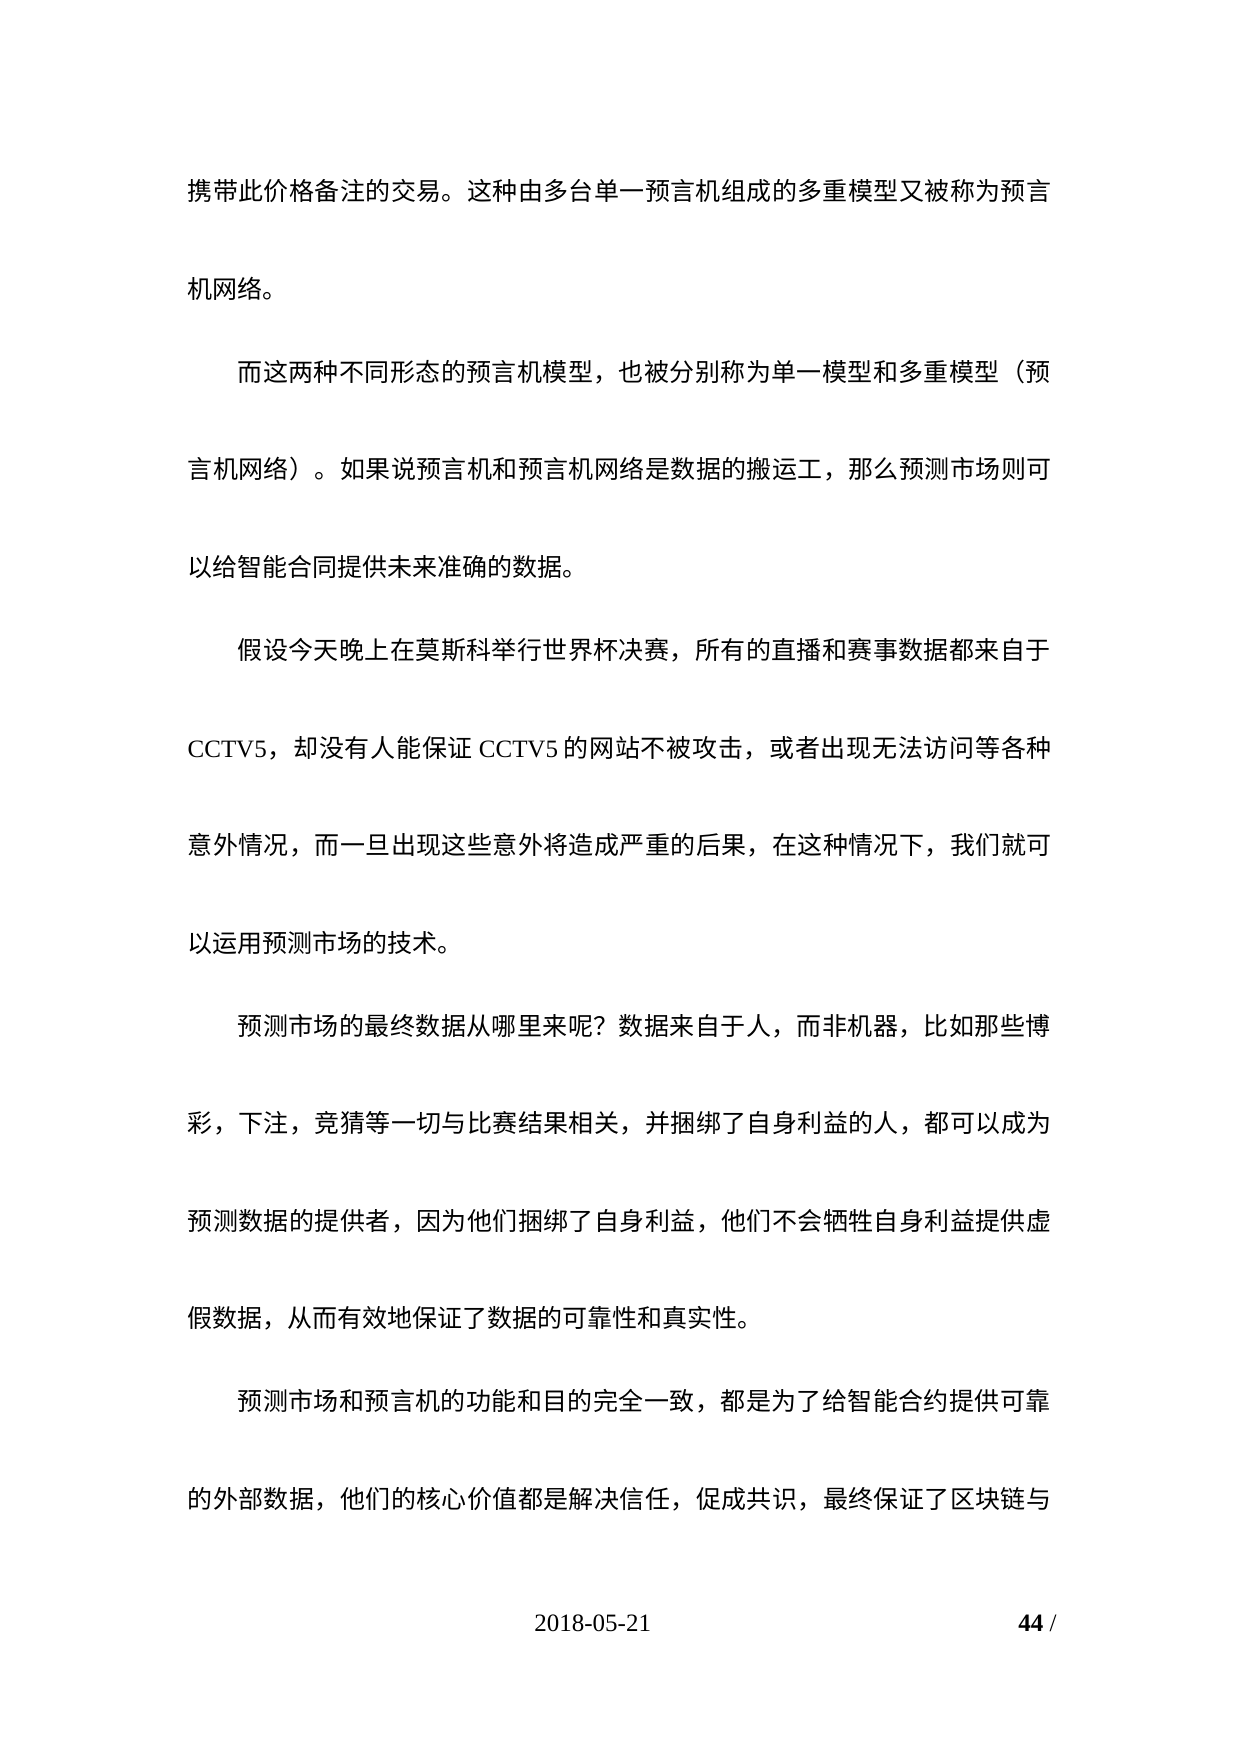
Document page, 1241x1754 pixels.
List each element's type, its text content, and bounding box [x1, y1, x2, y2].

text 而这两种不同形态的预言机模型，也被分别称为单一模型和多重模型（预言机网络）。如果说预言机和预言机网络是数据的搬运工，那么预测市场则可以给智能合同提供未来准确的数据。 [187, 338, 1053, 598]
text 假设今天晚上在莫斯科举行世界杯决赛，所有的直播和赛事数据都来自于CCTV5，却没有人能保证CCTV5的网站不被攻击，或者出现无法访问等各种意外情况，而一旦出现这些意外将造成严重的后果，在这种情况下，我们就可以运用预测市场的技术。 [187, 616, 1053, 974]
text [187, 157, 1053, 320]
text 预测市场的最终数据从哪里来呢？数据来自于人，而非机器，比如那些博彩，下注，竞猜等一切与比赛结果相关，并捆绑了自身利益的人，都可以成为预测数据的提供者，因为他们捆绑了自身利益，他们不会牺牲自身利益提供虚假数据，从而有效地保证了数据的可靠性和真实性。 [187, 992, 1053, 1349]
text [187, 1367, 1053, 1530]
